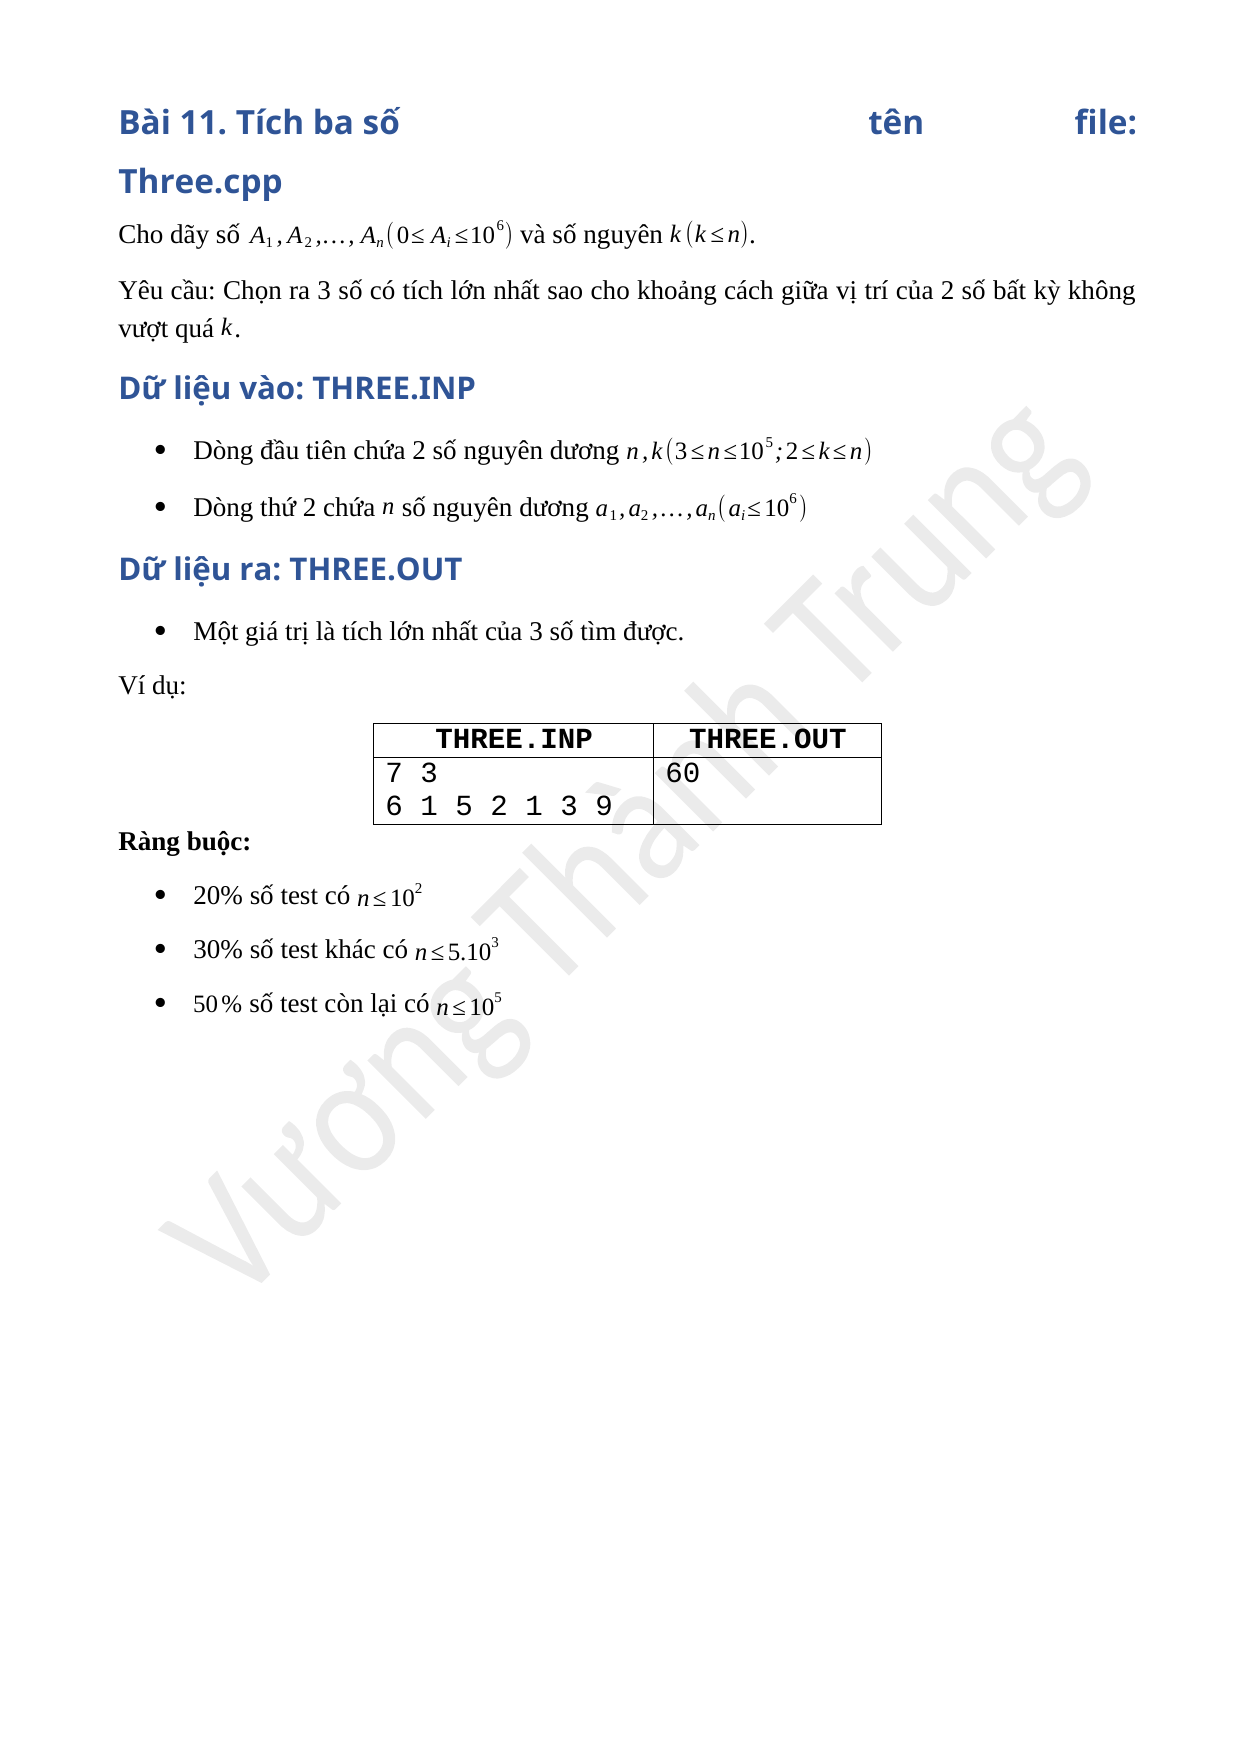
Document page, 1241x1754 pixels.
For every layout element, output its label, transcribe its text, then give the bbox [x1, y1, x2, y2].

list 30% số test khác có [156, 933, 1137, 965]
list số test còn lại có [156, 988, 1137, 1020]
list Một giá trị là tích lớn nhất của 3 số tìm được. [156, 615, 1137, 646]
table_header THREE.OUT [654, 724, 881, 757]
text Ràng buộc: [118, 825, 1137, 856]
text Ví dụ: [118, 669, 1137, 700]
subtitle Dữ liệu ra: THREE.OUT [118, 547, 1137, 590]
list Dòng đầu tiên chứa 2 số nguyên dương [156, 433, 1137, 466]
list Dòng thứ 2 chứa số nguyên dương [156, 489, 1137, 524]
text Cho dãy số và số nguyên . [118, 217, 1137, 252]
table_cell 7 3 6 1 5 2 1 3 9 [374, 758, 653, 824]
text Yêu cầu: Chọn ra 3 số có tích lớn nhất sao cho khoảng cách giữa vị trí của 2 số bất kỳ không vượt quá . [118, 274, 1137, 343]
list 20% số test có [156, 879, 1137, 911]
table_cell 60 [654, 758, 881, 824]
subtitle Bài 11. Tích ba số tên file: Three.cpp [118, 99, 1137, 203]
subtitle Dữ liệu vào: THREE.INP [118, 366, 1137, 408]
table_header THREE.INP [374, 724, 653, 757]
